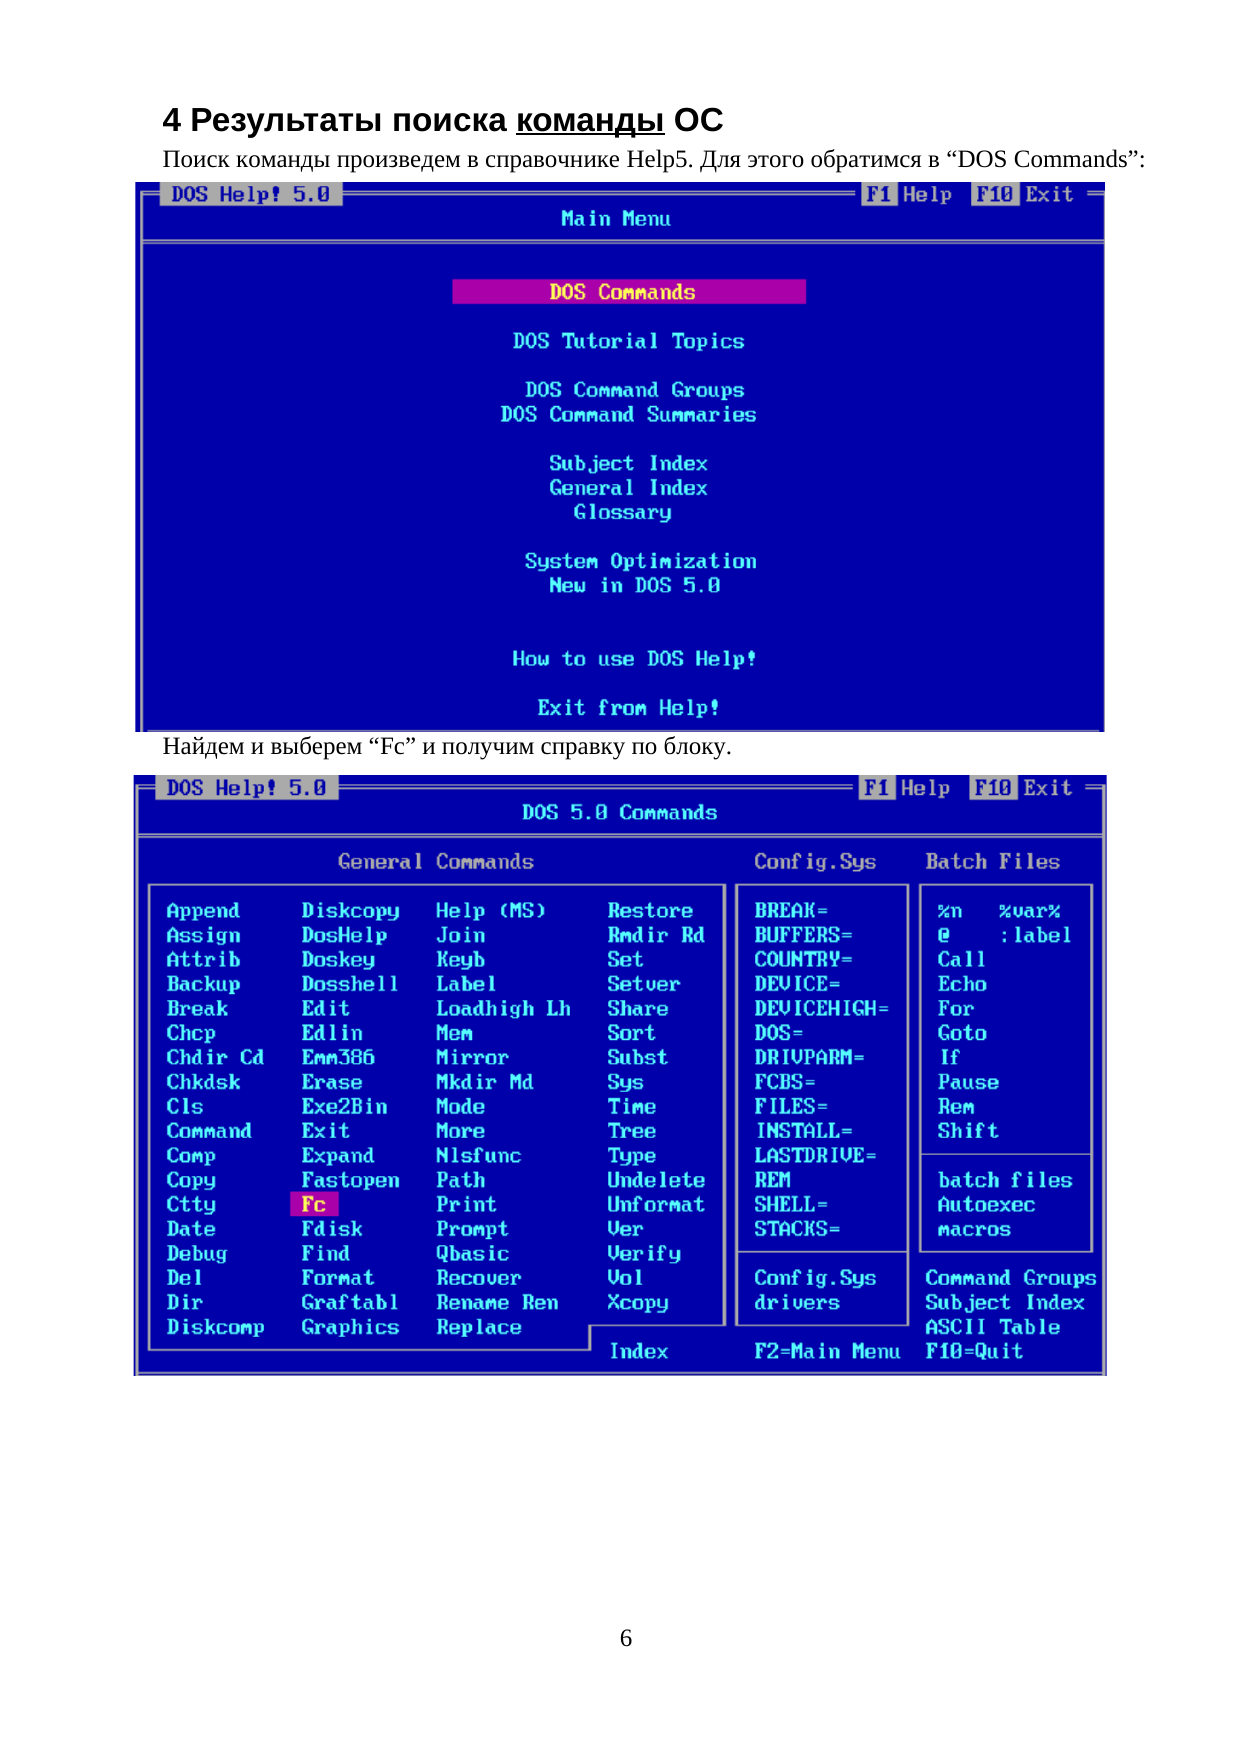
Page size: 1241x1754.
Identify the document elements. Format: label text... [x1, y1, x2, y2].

subtitle Результаты поиска команды ОС [162, 100, 1152, 138]
picture [133, 773, 1107, 1376]
text Поиск команды произведем в справочнике Help5. Для этого обратимся в “DOS Commands”: [100, 144, 1152, 173]
picture [135, 182, 1105, 732]
